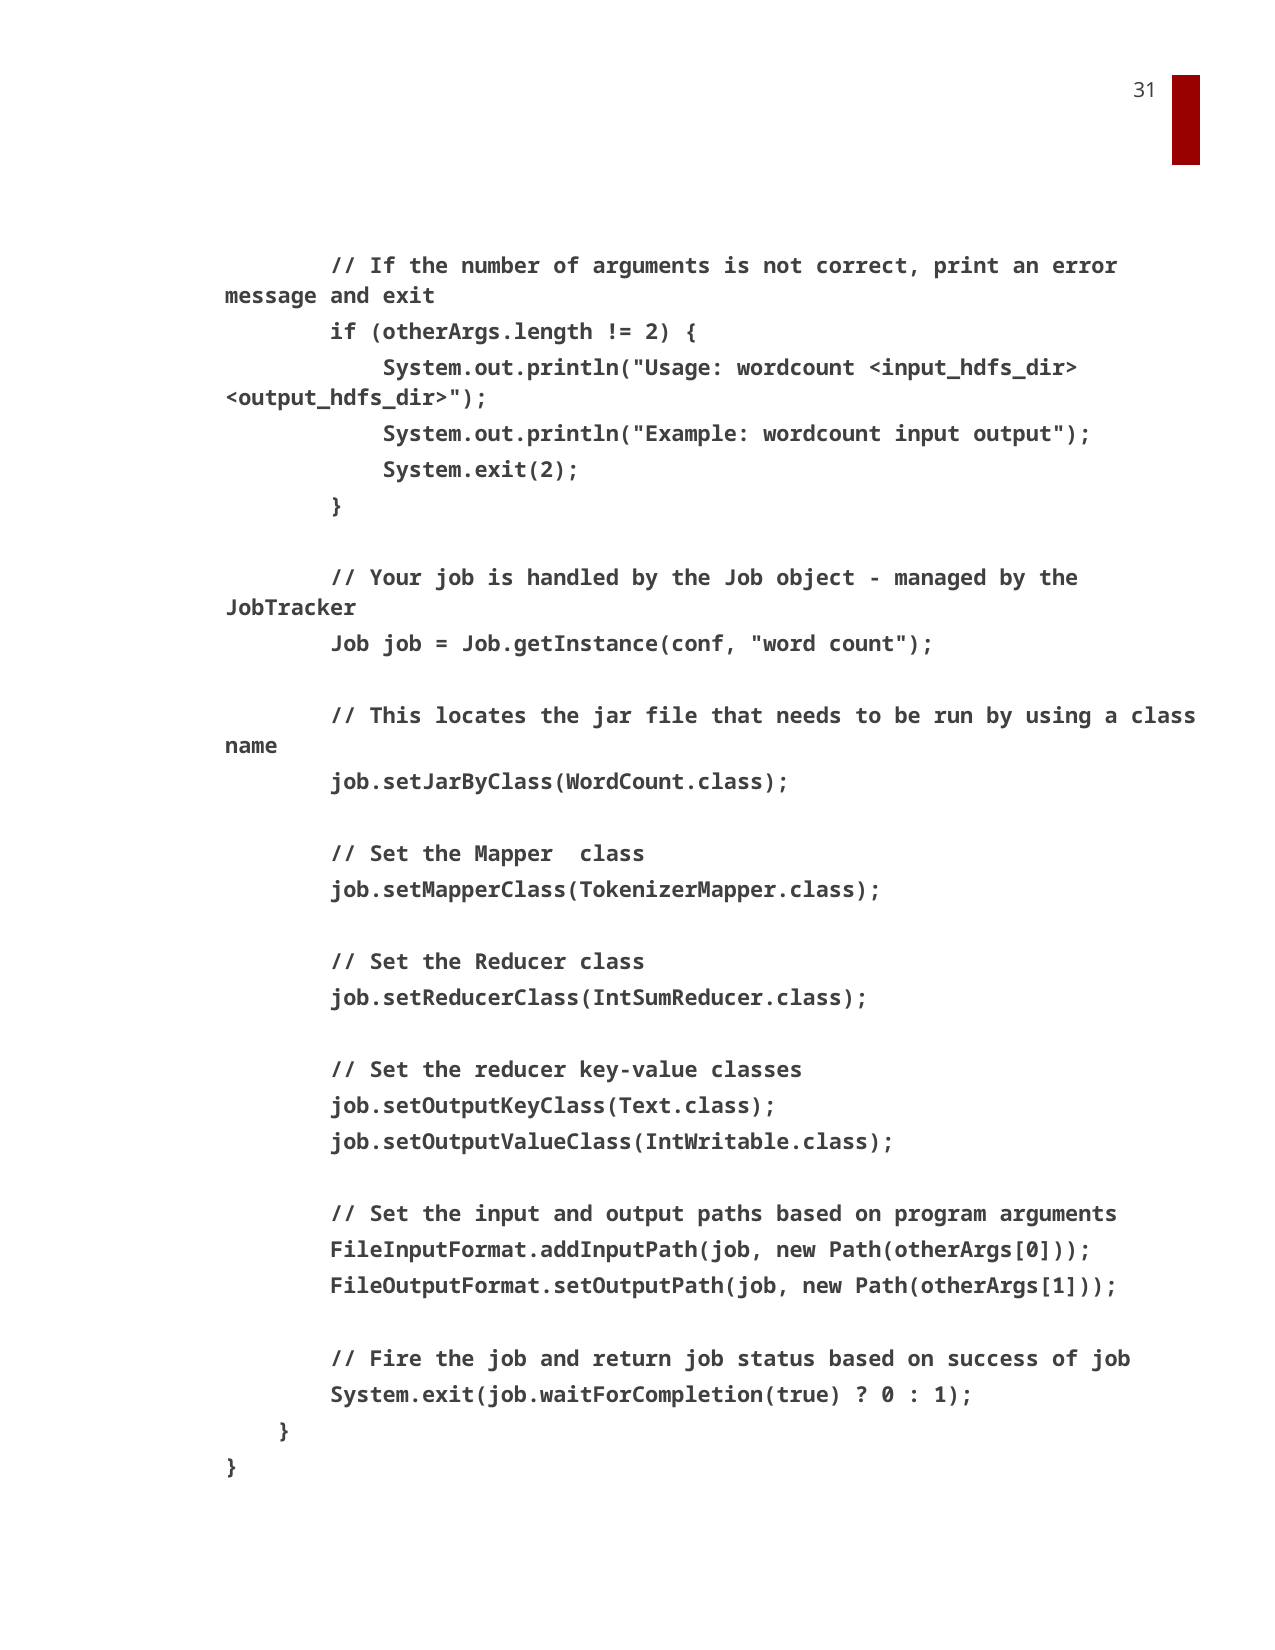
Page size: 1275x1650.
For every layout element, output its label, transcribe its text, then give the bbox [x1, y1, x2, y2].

text System.out.println("Usage: wordcount <input_hdfs_dir> <output_hdfs_dir>"); [225, 352, 1200, 412]
text // Set the reducer key-value classes [225, 1054, 1200, 1084]
text System.exit(job.waitForCompletion(true) ? 0 : 1); [225, 1379, 1200, 1408]
text } [225, 490, 1200, 520]
text System.exit(2); [225, 454, 1200, 484]
text } [225, 1451, 1200, 1481]
text } [225, 1415, 1200, 1444]
text if (otherArgs.length != 2) { [225, 316, 1200, 346]
text // Set the input and output paths based on program arguments [225, 1198, 1200, 1228]
text // Set the Mapper class [225, 838, 1200, 868]
text job.setOutputKeyClass(Text.class); [225, 1090, 1200, 1120]
text // Your job is handled by the Job object - managed by the JobTracker [225, 562, 1200, 622]
text FileOutputFormat.setOutputPath(job, new Path(otherArgs[1])); [225, 1271, 1200, 1300]
text job.setJarByClass(WordCount.class); [225, 766, 1200, 796]
text job.setOutputValueClass(IntWritable.class); [225, 1126, 1200, 1156]
text job.setReducerClass(IntSumReducer.class); [225, 982, 1200, 1012]
text // Set the Reducer class [225, 946, 1200, 976]
text Job job = Job.getInstance(conf, "word count"); [225, 628, 1200, 658]
text job.setMapperClass(TokenizerMapper.class); [225, 874, 1200, 904]
text System.out.println("Example: wordcount input output"); [225, 418, 1200, 448]
text // This locates the jar file that needs to be run by using a class name [225, 700, 1200, 760]
text // If the number of arguments is not correct, print an error message and exit [225, 250, 1200, 310]
text FileInputFormat.addInputPath(job, new Path(otherArgs[0])); [225, 1234, 1200, 1264]
text // Fire the job and return job status based on success of job [225, 1343, 1200, 1372]
